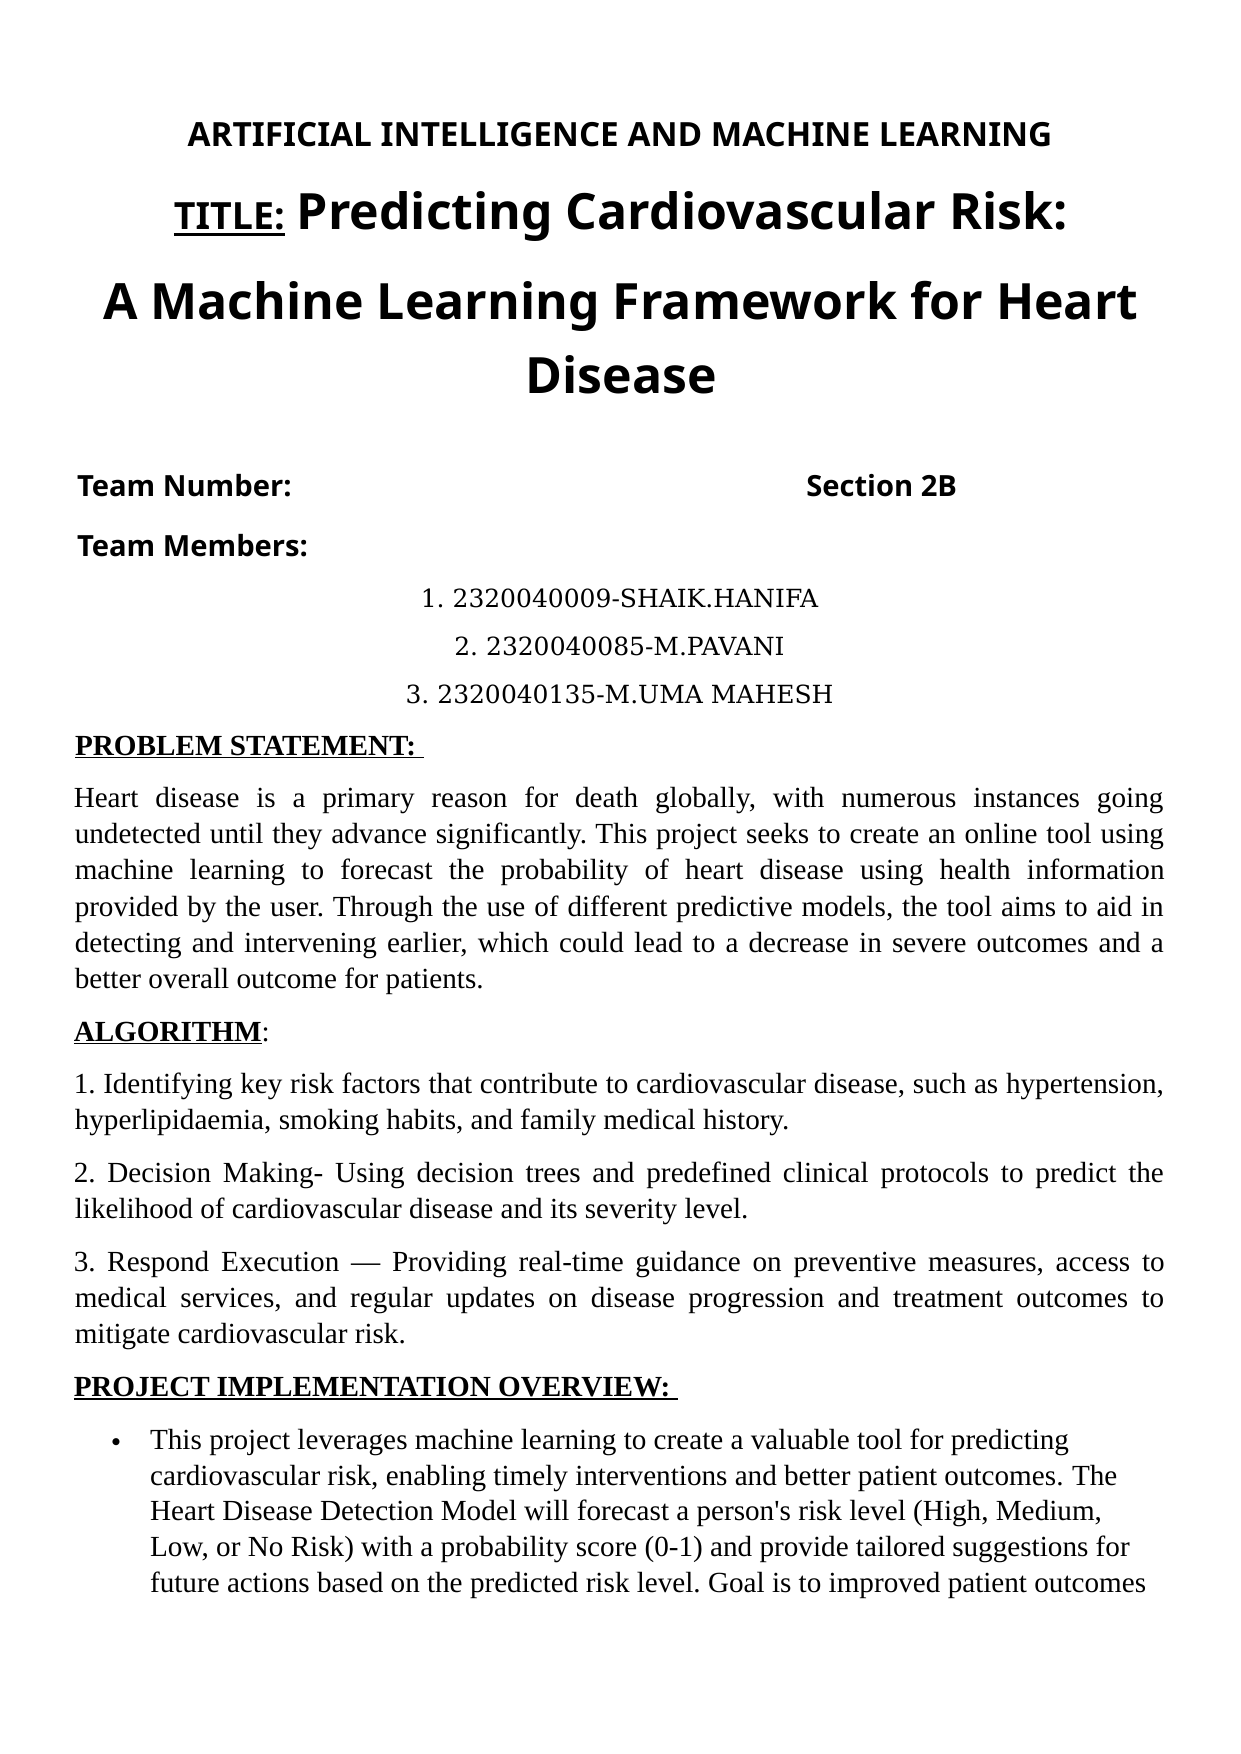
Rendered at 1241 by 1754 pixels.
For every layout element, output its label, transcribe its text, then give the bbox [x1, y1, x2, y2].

text Heart disease is a primary reason for death globally, with numerous instances going undetected until they advance significantly. This project seeks to create an online tool using machine learning to forecast the probability of heart disease using health information provided by the user. Through the use of different predictive models, the tool aims to aid in detecting and intervening earlier, which could lead to a decrease in severe outcomes and a better overall outcome for patients. [73, 780, 1165, 994]
text 1. 2320040009-SHAIK.HANIFA [73, 584, 1165, 613]
text 1. Identifying key risk factors that contribute to cardiovascular disease, such as hypertension, hyperlipidaemia, smoking habits, and family medical history. [73, 1066, 1165, 1136]
text 2. Decision Making- Using decision trees and predefined clinical protocols to predict the likelihood of cardiovascular disease and its severity level. [73, 1155, 1165, 1225]
text 3. 2320040135-M.UMA MAHESH [73, 680, 1165, 709]
text 2. 2320040085-M.PAVANI [73, 632, 1165, 661]
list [112, 1422, 1165, 1599]
text ALGORITHM: [73, 1014, 1165, 1047]
text PROBLEM STATEMENT: [75, 728, 1165, 761]
text Team Number: Section 2B [77, 466, 1165, 505]
text Team Members: [77, 525, 1165, 564]
text ARTIFICIAL INTELLIGENCE AND MACHINE LEARNING [75, 111, 1165, 156]
text TITLE: Predicting Cardiovascular Risk: [77, 176, 1165, 244]
text PROJECT IMPLEMENTATION OVERVIEW: [73, 1369, 1165, 1403]
text A Machine Learning Framework for Heart Disease [77, 266, 1165, 446]
text 3. Respond Execution — Providing real-time guidance on preventive measures, access to medical services, and regular updates on disease progression and treatment outcomes to mitigate cardiovascular risk. [73, 1244, 1165, 1350]
